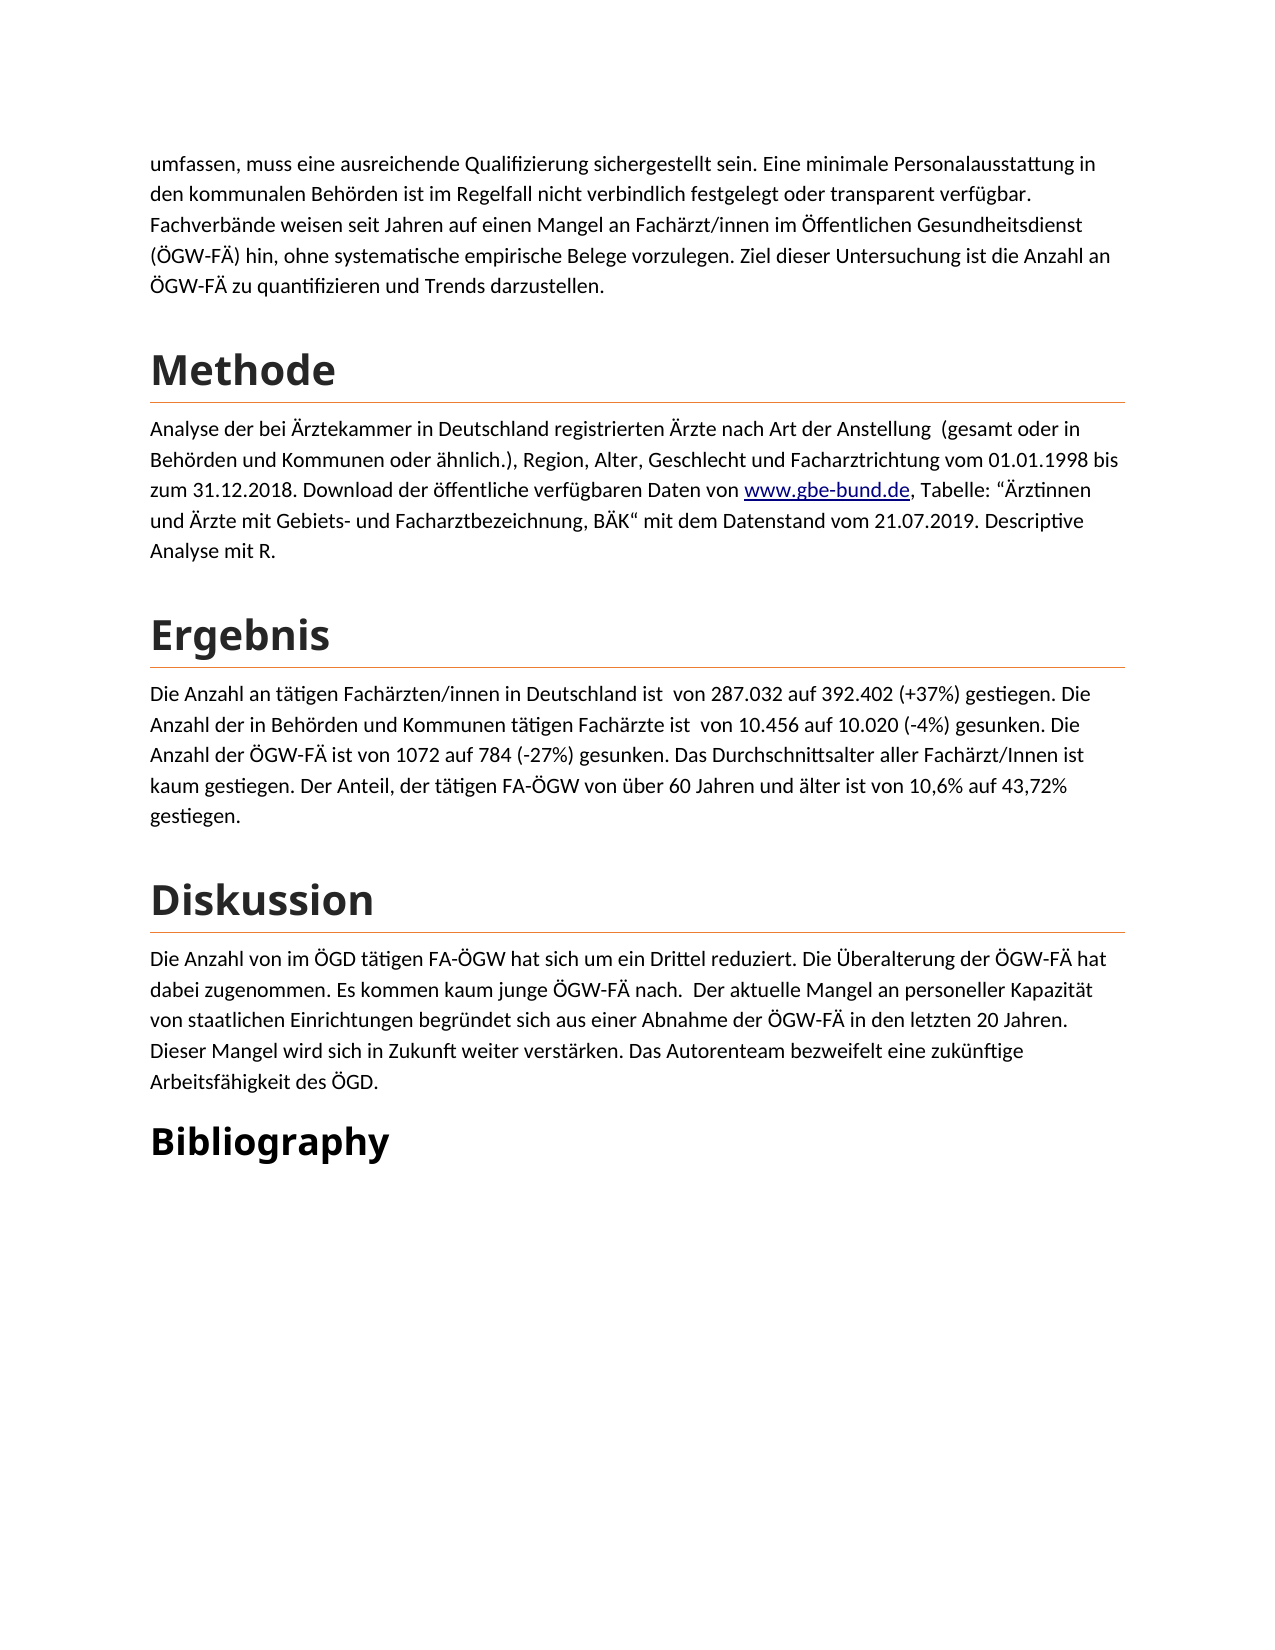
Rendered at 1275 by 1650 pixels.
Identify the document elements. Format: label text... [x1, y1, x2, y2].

subtitle Methode [150, 341, 1125, 402]
text Die Anzahl von im ÖGD tätigen FA-ÖGW hat sich um ein Drittel reduziert. Die Überalterung der ÖGW-FÄ hat dabei zugenommen. Es kommen kaum junge ÖGW-FÄ nach. Der aktuelle Mangel an personeller Kapazität von staatlichen Einrichtungen begründet sich aus einer Abnahme der ÖGW-FÄ in den letzten 20 Jahren. Dieser Mangel wird sich in Zukunft weiter verstärken. Das Autorenteam bezweifelt eine zukünftige Arbeitsfähigkeit des ÖGD. [150, 945, 1125, 1094]
subtitle Ergebnis [150, 606, 1125, 667]
subtitle Bibliography [150, 1115, 1125, 1166]
text Analyse der bei Ärztekammer in Deutschland registrierten Ärzte nach Art der Anstellung (gesamt oder in Behörden und Kommunen oder ähnlich.), Region, Alter, Geschlecht und Facharztrichtung vom 01.01.1998 bis zum 31.12.2018. Download der öffentliche verfügbaren Daten von www.gbe-bund.de, Tabelle: “Ärztinnen und Ärzte mit Gebiets- und Facharztbezeichnung, BÄK“ mit dem Datenstand vom 21.07.2019. Descriptive Analyse mit R. [150, 415, 1125, 564]
subtitle Diskussion [150, 871, 1125, 932]
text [150, 150, 1125, 299]
text Die Anzahl an tätigen Fachärzten/innen in Deutschland ist von 287.032 auf 392.402 (+37%) gestiegen. Die Anzahl der in Behörden und Kommunen tätigen Fachärzte ist von 10.456 auf 10.020 (-4%) gesunken. Die Anzahl der ÖGW-FÄ ist von 1072 auf 784 (-27%) gesunken. Das Durchschnittsalter aller Fachärzt/Innen ist kaum gestiegen. Der Anteil, der tätigen FA-ÖGW von über 60 Jahren und älter ist von 10,6% auf 43,72% gestiegen. [150, 680, 1125, 829]
